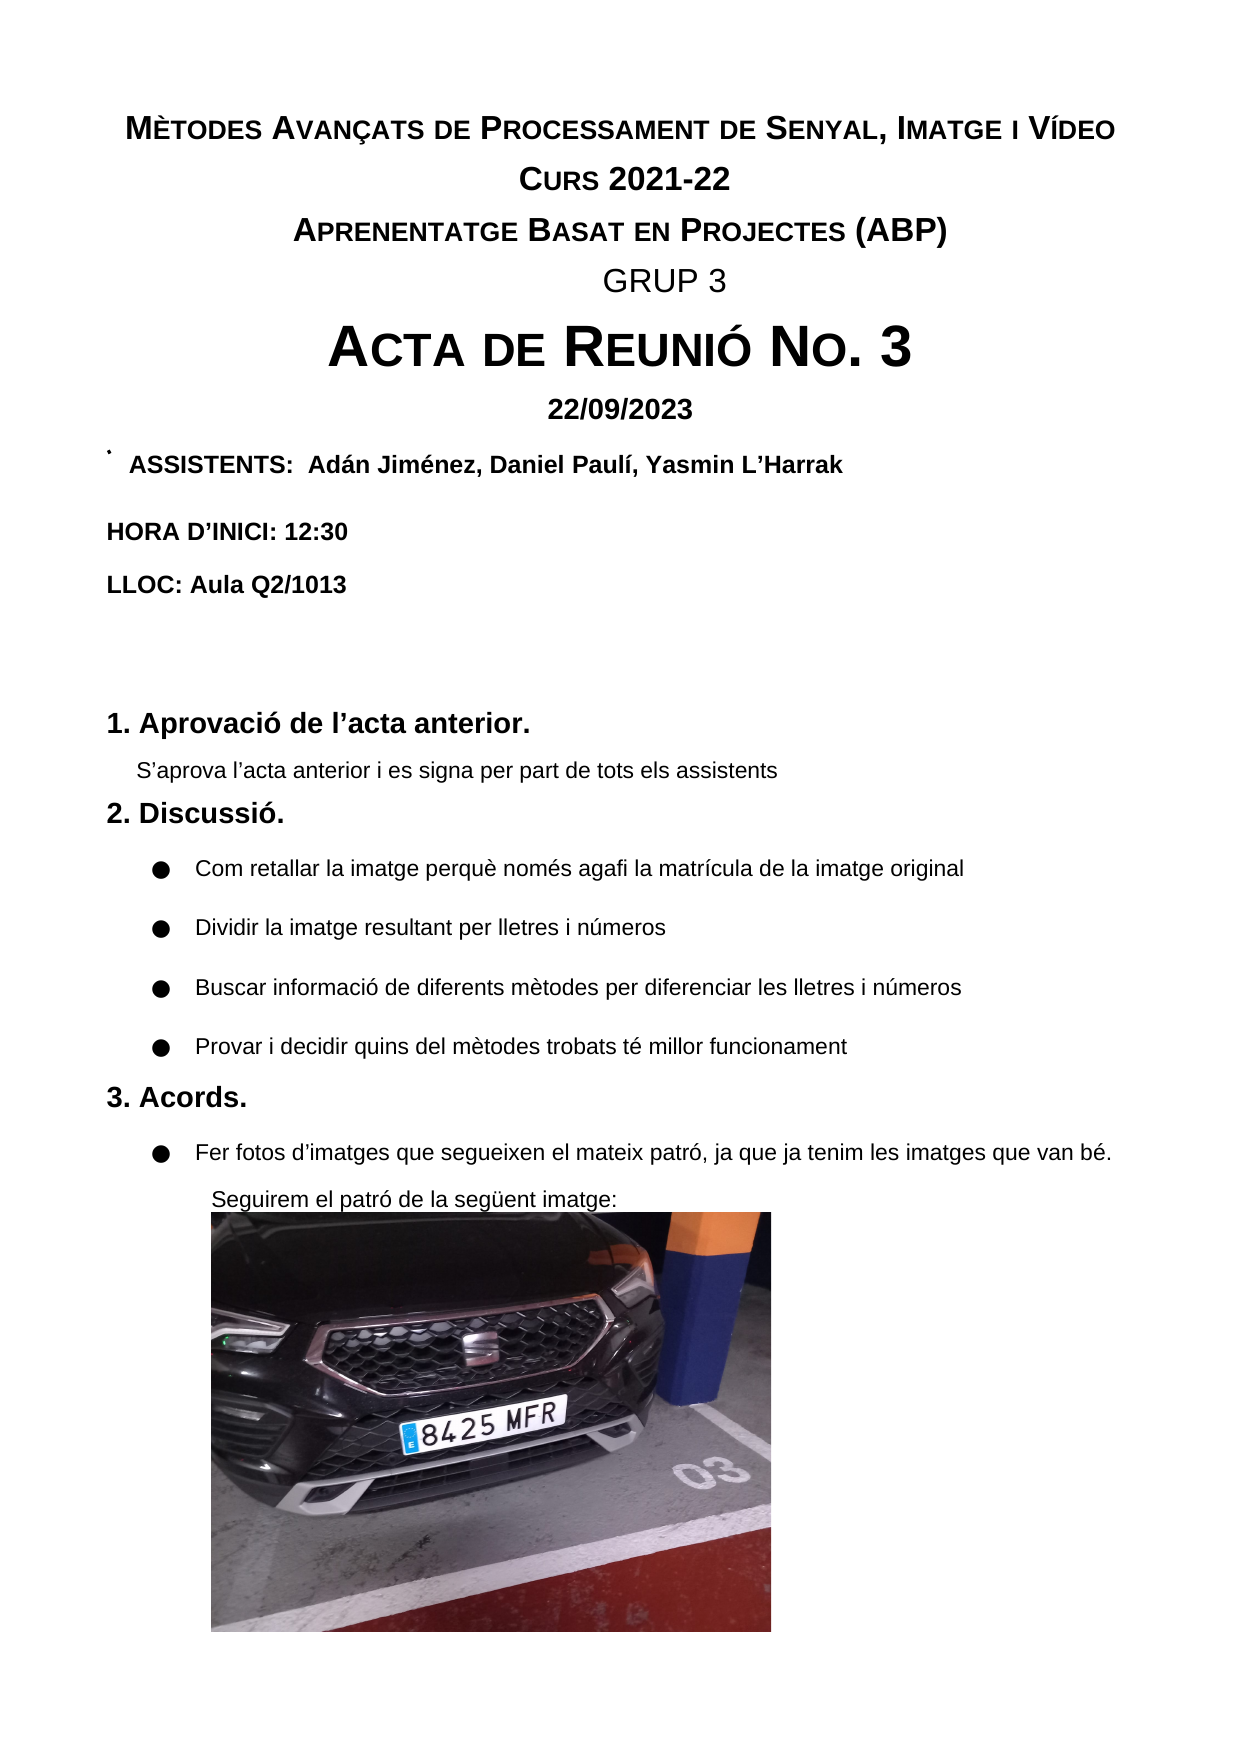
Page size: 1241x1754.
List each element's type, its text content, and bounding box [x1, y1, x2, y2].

text 1. Aprovació de l’acta anterior. [106, 706, 1134, 739]
text 22/09/2023 [106, 392, 1134, 425]
text 2. Discussió. [106, 796, 1134, 830]
text Curs 2021-22 [106, 159, 1134, 198]
list Dividir la imatge resultant per lletres i números [151, 902, 1134, 949]
text GRUP 3 [106, 261, 1134, 300]
text LLOC: Aula Q2/1013 [106, 570, 1134, 599]
list Fer fotos d’imatges que segueixen el mateix patró, ja que ja tenim les imatges que van bé. [151, 1126, 1134, 1173]
text ASSISTENTS: Adán Jiménez, Daniel Paulí, Yasmin L’Harrak [106, 450, 1134, 479]
text HORA D’INICI: 12:30 [106, 517, 1134, 545]
list Buscar informació de diferents mètodes per diferenciar les lletres i números [151, 961, 1134, 1008]
text S’aprova l’acta anterior i es signa per part de tots els assistents [106, 757, 1134, 784]
text Acta de Reunió No. 3 [106, 312, 1134, 379]
list Com retallar la imatge perquè només agafi la matrícula de la imatge original [151, 842, 1134, 889]
picture [211, 1212, 772, 1632]
text Aprenentatge Basat en Projectes (ABP) [106, 210, 1134, 249]
list Provar i decidir quins del mètodes trobats té millor funcionament [151, 1021, 1134, 1068]
text 3. Acords. [106, 1080, 1134, 1114]
text Mètodes Avançats de Processament de Senyal, Imatge i Vídeo [106, 108, 1134, 147]
